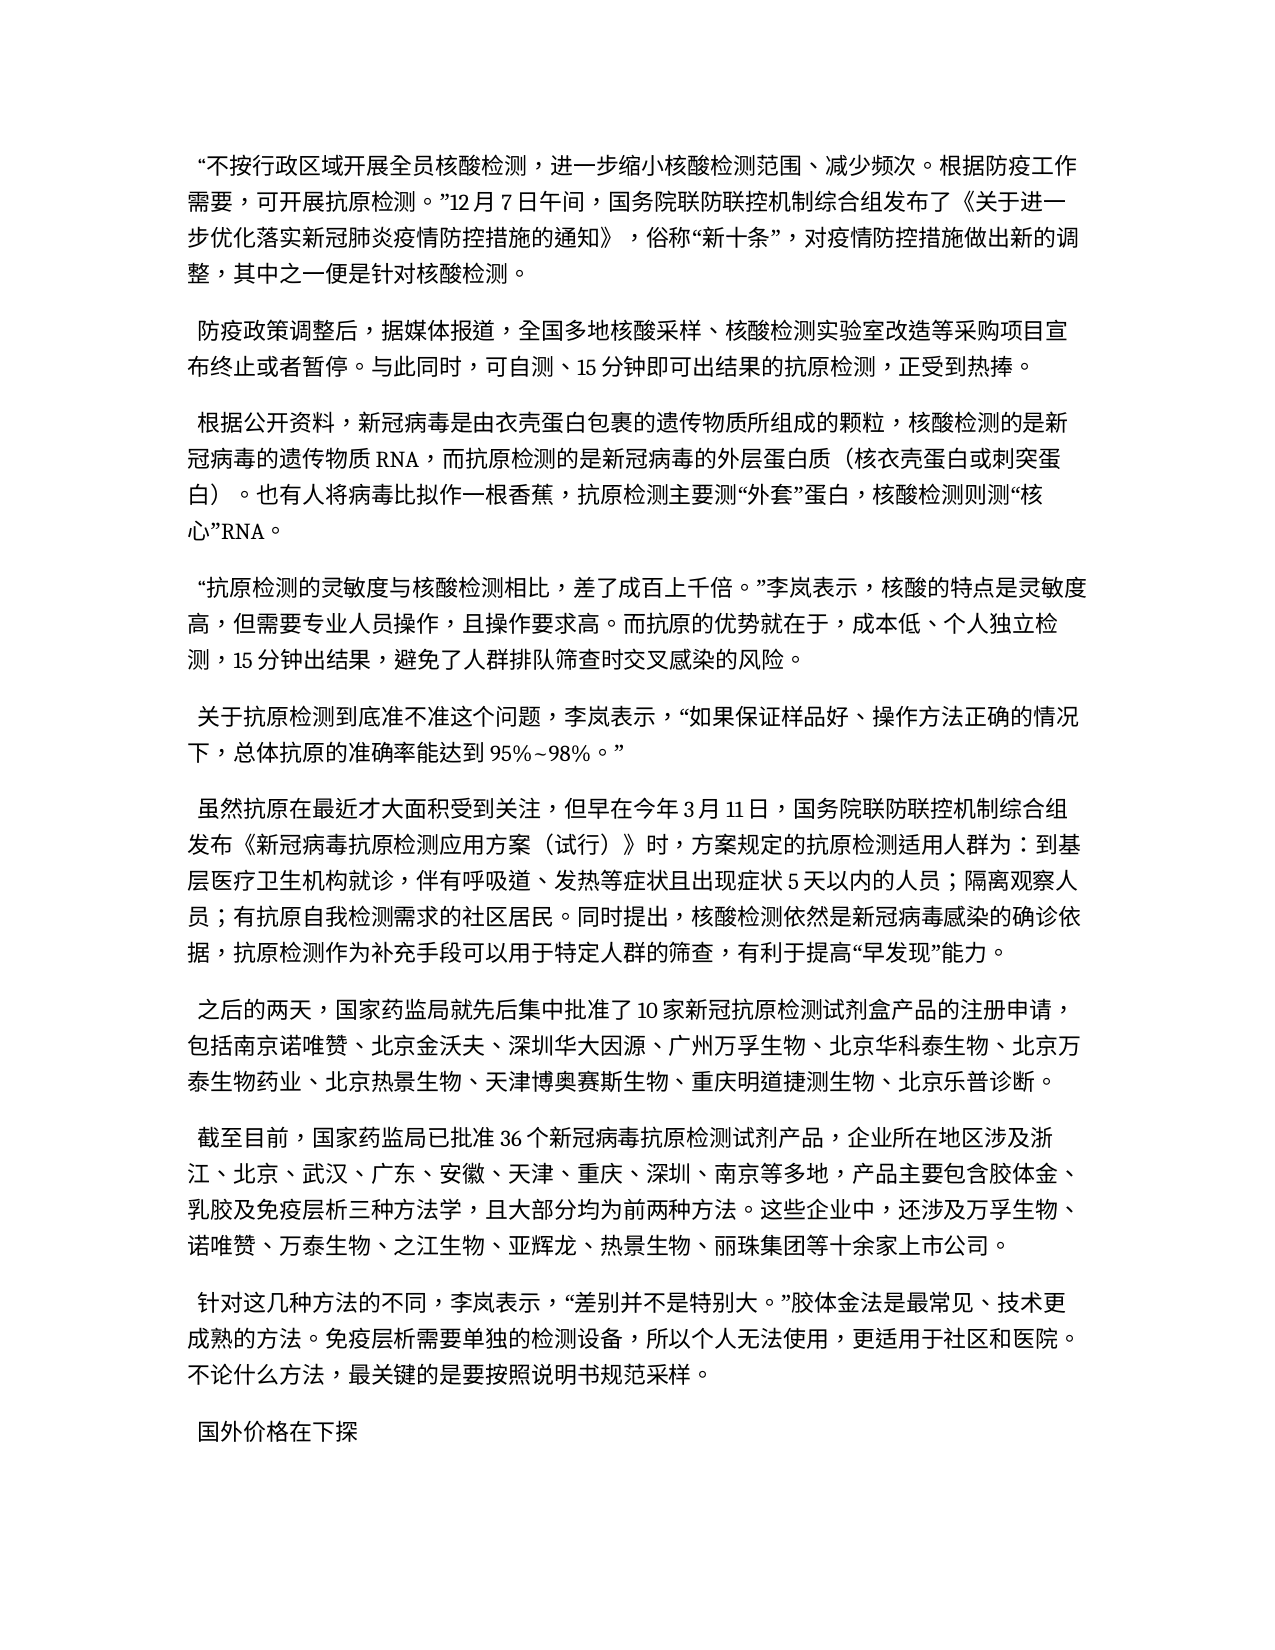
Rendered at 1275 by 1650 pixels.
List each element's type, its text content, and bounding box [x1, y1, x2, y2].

text 国外价格在下探 [187, 1416, 1087, 1447]
text 针对这几种方法的不同，李岚表示，“差别并不是特别大。”胶体金法是最常见、技术更成熟的方法。免疫层析需要单独的检测设备，所以个人无法使用，更适用于社区和医院。不论什么方法，最关键的是要按照说明书规范采样。 [187, 1287, 1087, 1390]
text “抗原检测的灵敏度与核酸检测相比，差了成百上千倍。”李岚表示，核酸的特点是灵敏度高，但需要专业人员操作，且操作要求高。而抗原的优势就在于，成本低、个人独立检测，15分钟出结果，避免了人群排队筛查时交叉感染的风险。 [187, 572, 1087, 675]
text 根据公开资料，新冠病毒是由衣壳蛋白包裹的遗传物质所组成的颗粒，核酸检测的是新冠病毒的遗传物质RNA，而抗原检测的是新冠病毒的外层蛋白质（核衣壳蛋白或刺突蛋白）。也有人将病毒比拟作一根香蕉，抗原检测主要测“外套”蛋白，核酸检测则测“核心”RNA。 [187, 407, 1087, 546]
text 防疫政策调整后，据媒体报道，全国多地核酸采样、核酸检测实验室改造等采购项目宣布终止或者暂停。与此同时，可自测、15分钟即可出结果的抗原检测，正受到热捧。 [187, 314, 1087, 382]
text 截至目前，国家药监局已批准36个新冠病毒抗原检测试剂产品，企业所在地区涉及浙江、北京、武汉、广东、安徽、天津、重庆、深圳、南京等多地，产品主要包含胶体金、乳胶及免疫层析三种方法学，且大部分均为前两种方法。这些企业中，还涉及万孚生物、诺唯赞、万泰生物、之江生物、亚辉龙、热景生物、丽珠集团等十余家上市公司。 [187, 1122, 1087, 1261]
text 之后的两天，国家药监局就先后集中批准了10家新冠抗原检测试剂盒产品的注册申请，包括南京诺唯赞、北京金沃夫、深圳华大因源、广州万孚生物、北京华科泰生物、北京万泰生物药业、北京热景生物、天津博奥赛斯生物、重庆明道捷测生物、北京乐普诊断。 [187, 994, 1087, 1097]
text 虽然抗原在最近才大面积受到关注，但早在今年3月11日，国务院联防联控机制综合组发布《新冠病毒抗原检测应用方案（试行）》时，方案规定的抗原检测适用人群为：到基层医疗卫生机构就诊，伴有呼吸道、发热等症状且出现症状5天以内的人员；隔离观察人员；有抗原自我检测需求的社区居民。同时提出，核酸检测依然是新冠病毒感染的确诊依据，抗原检测作为补充手段可以用于特定人群的筛查，有利于提高“早发现”能力。 [187, 793, 1087, 968]
text 关于抗原检测到底准不准这个问题，李岚表示，“如果保证样品好、操作方法正确的情况下，总体抗原的准确率能达到95%~98%。” [187, 701, 1087, 768]
text “不按行政区域开展全员核酸检测，进一步缩小核酸检测范围、减少频次。根据防疫工作需要，可开展抗原检测。”12月7日午间，国务院联防联控机制综合组发布了《关于进一步优化落实新冠肺炎疫情防控措施的通知》，俗称“新十条”，对疫情防控措施做出新的调整，其中之一便是针对核酸检测。 [187, 150, 1087, 289]
